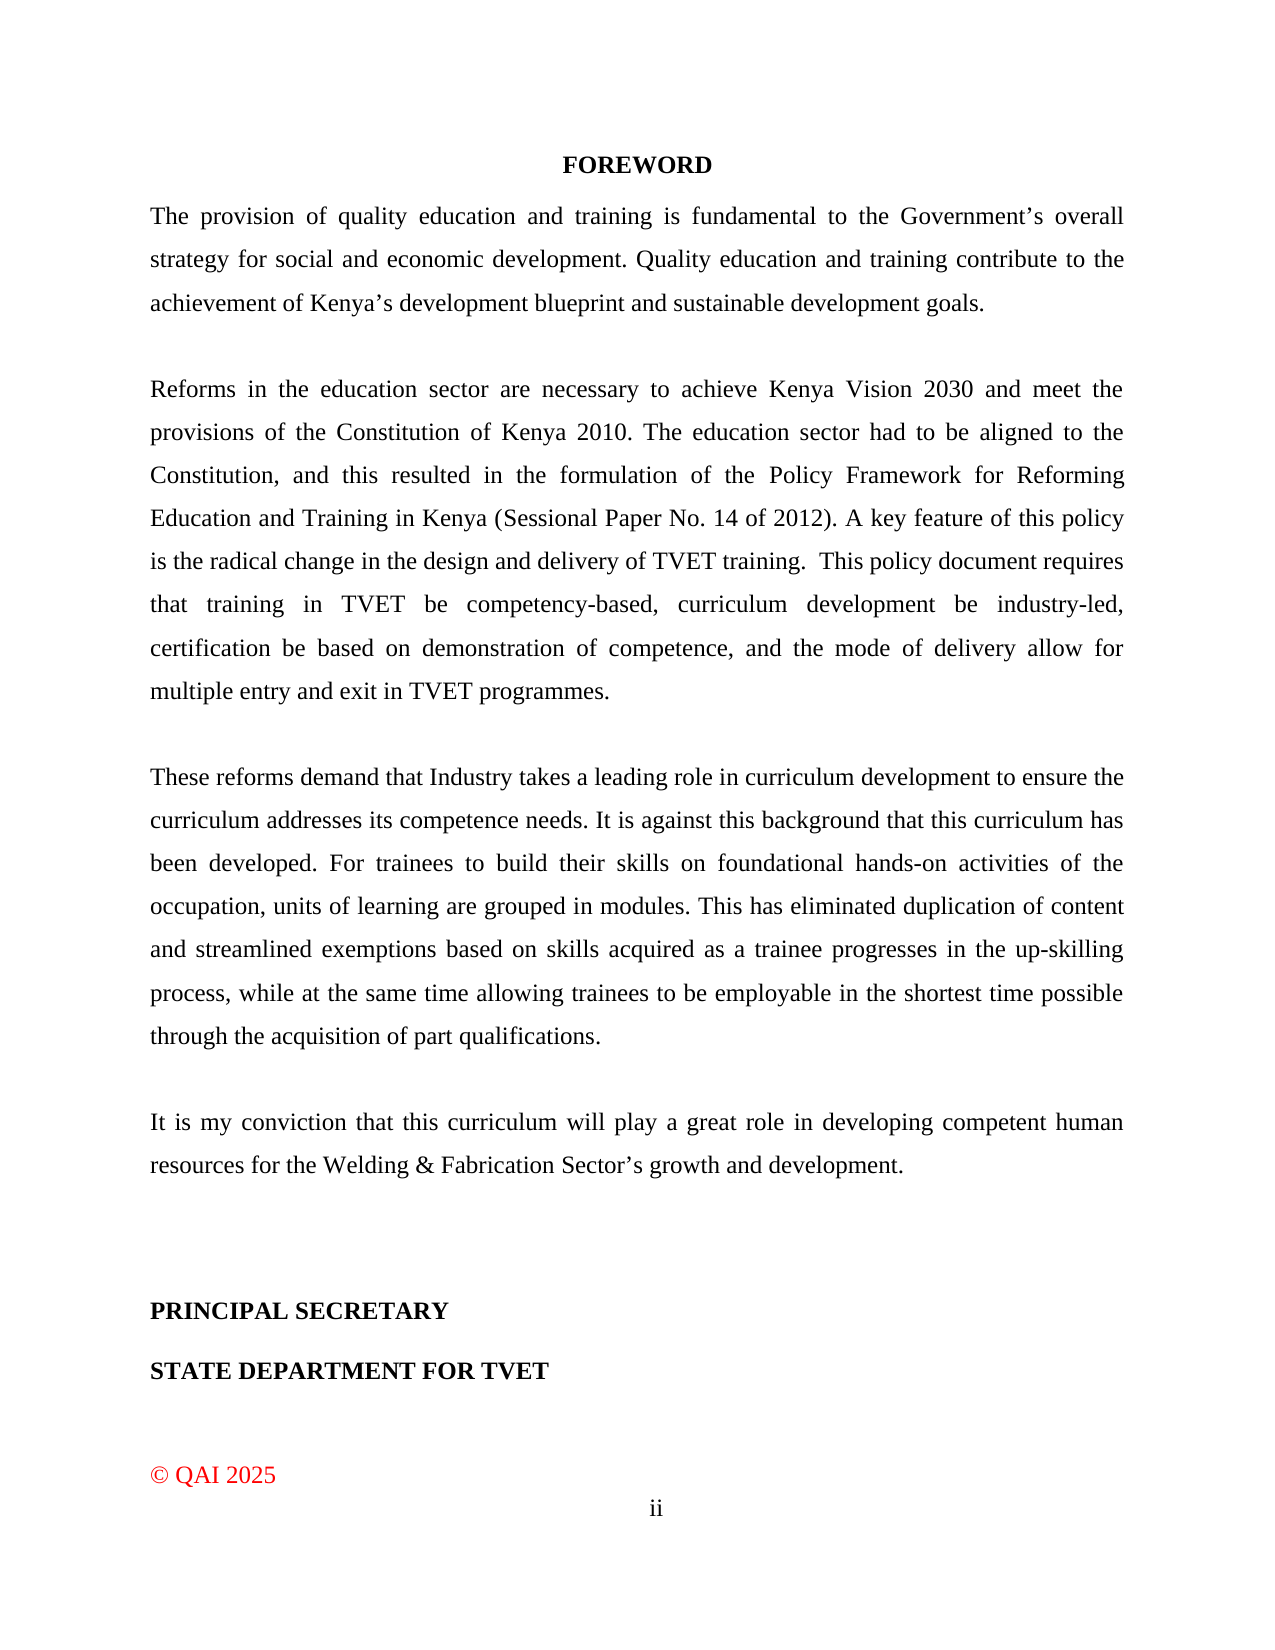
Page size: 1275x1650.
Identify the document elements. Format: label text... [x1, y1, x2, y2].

text FOREWORD [150, 150, 1125, 179]
text STATE DEPARTMENT FOR TVET [150, 1356, 1125, 1385]
text PRINCIPAL SECRETARY [150, 1296, 1125, 1325]
text Reforms in the education sector are necessary to achieve Kenya Vision 2030 and meet the provisions of the Constitution of Kenya 2010. The education sector had to be aligned to the Constitution, and this resulted in the formulation of the Policy Framework for Reforming Education and Training in Kenya (Sessional Paper No. 14 of 2012). A key feature of this policy is the radical change in the design and delivery of TVET training. This policy document requires that training in TVET be competency-based, curriculum development be industry-led, certification be based on demonstration of competence, and the mode of delivery allow for multiple entry and exit in TVET programmes. [150, 374, 1125, 704]
text These reforms demand that Industry takes a leading role in curriculum development to ensure the curriculum addresses its competence needs. It is against this background that this curriculum has been developed. For trainees to build their skills on foundational hands-on activities of the occupation, units of learning are grouped in modules. This has eliminated duplication of content and streamlined exemptions based on skills acquired as a trainee progresses in the up-skilling process, while at the same time allowing trainees to be employable in the shortest time possible through the acquisition of part qualifications. [150, 762, 1125, 1049]
text The provision of quality education and training is fundamental to the Government’s overall strategy for social and economic development. Quality education and training contribute to the achievement of Kenya’s development blueprint and sustainable development goals. [150, 201, 1125, 316]
text It is my conviction that this curriculum will play a great role in developing competent human resources for the Welding & Fabrication Sector’s growth and development. [150, 1107, 1125, 1179]
